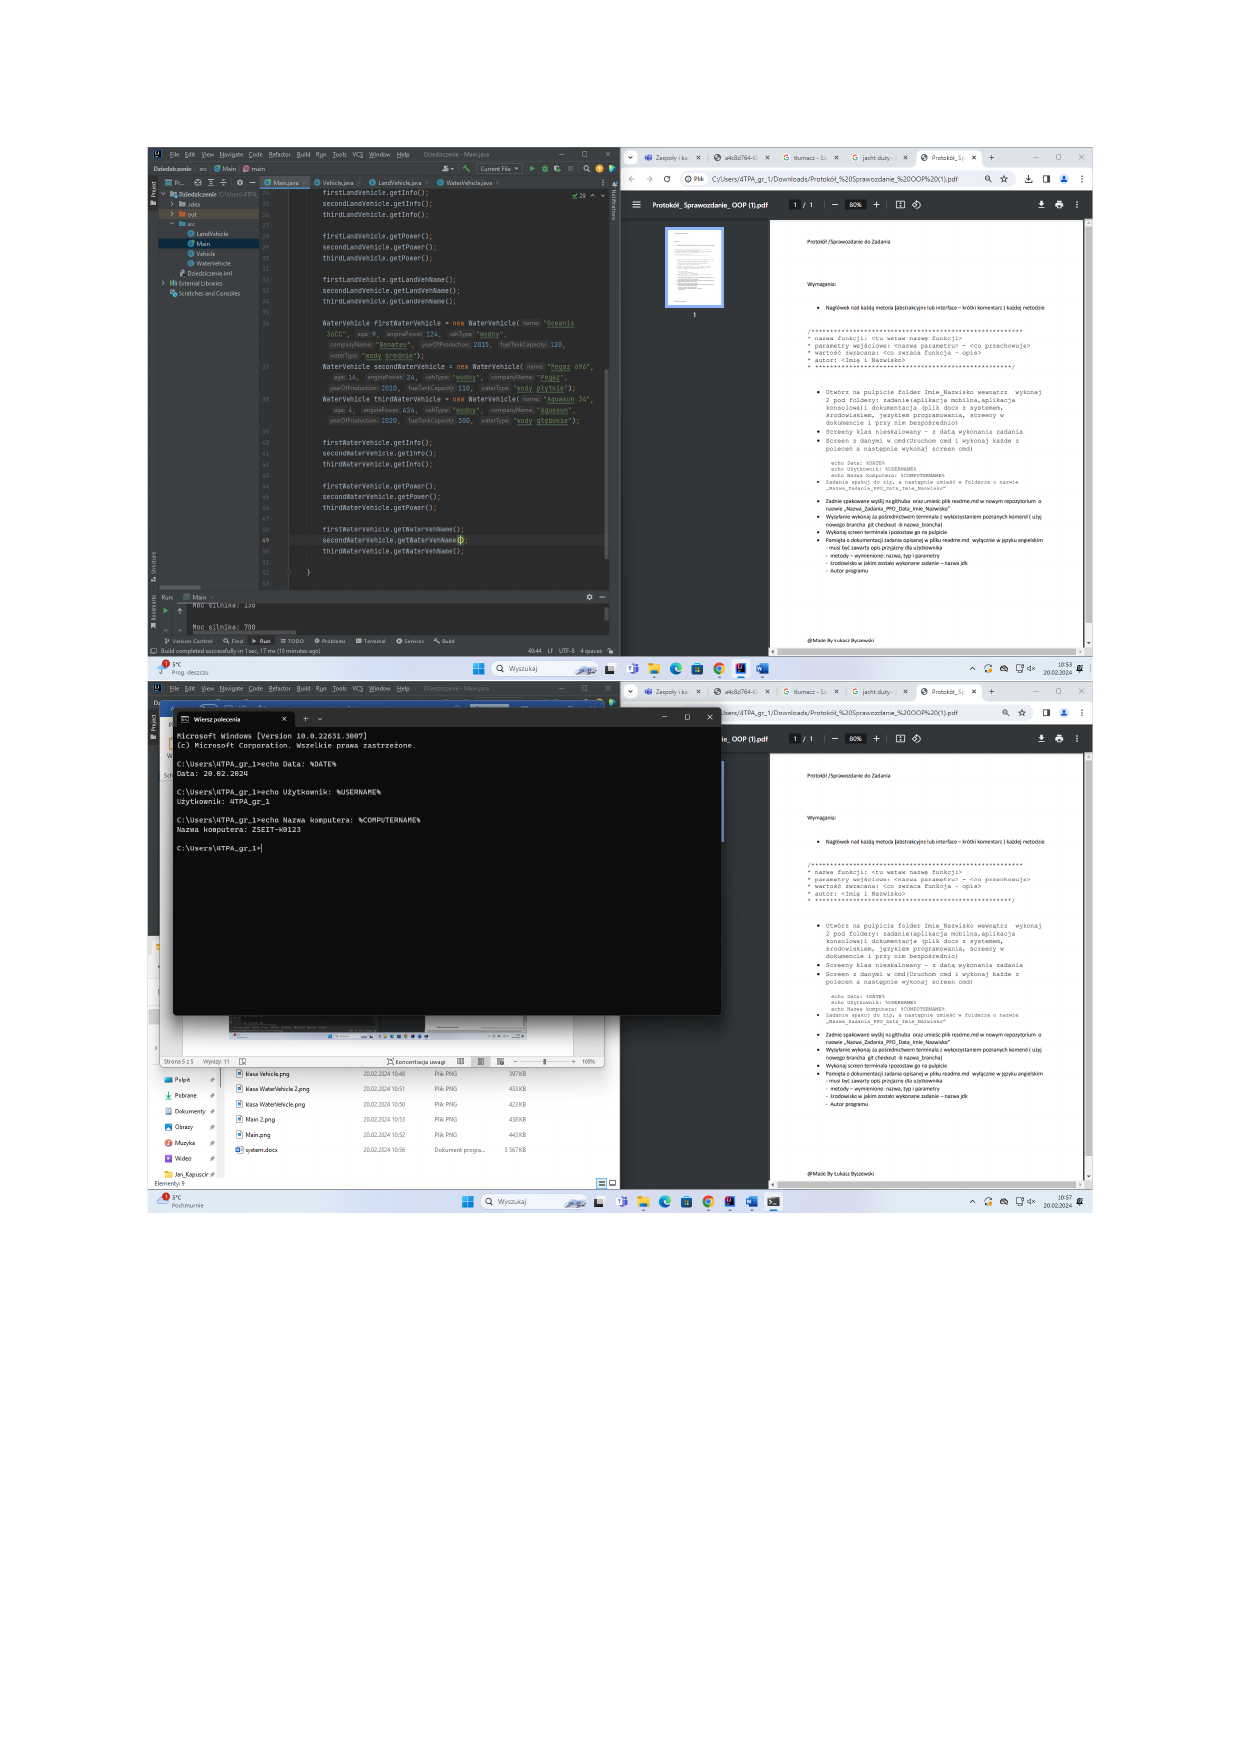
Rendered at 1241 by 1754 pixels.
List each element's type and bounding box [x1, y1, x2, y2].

picture [147, 681, 1093, 1213]
picture [147, 147, 1093, 680]
